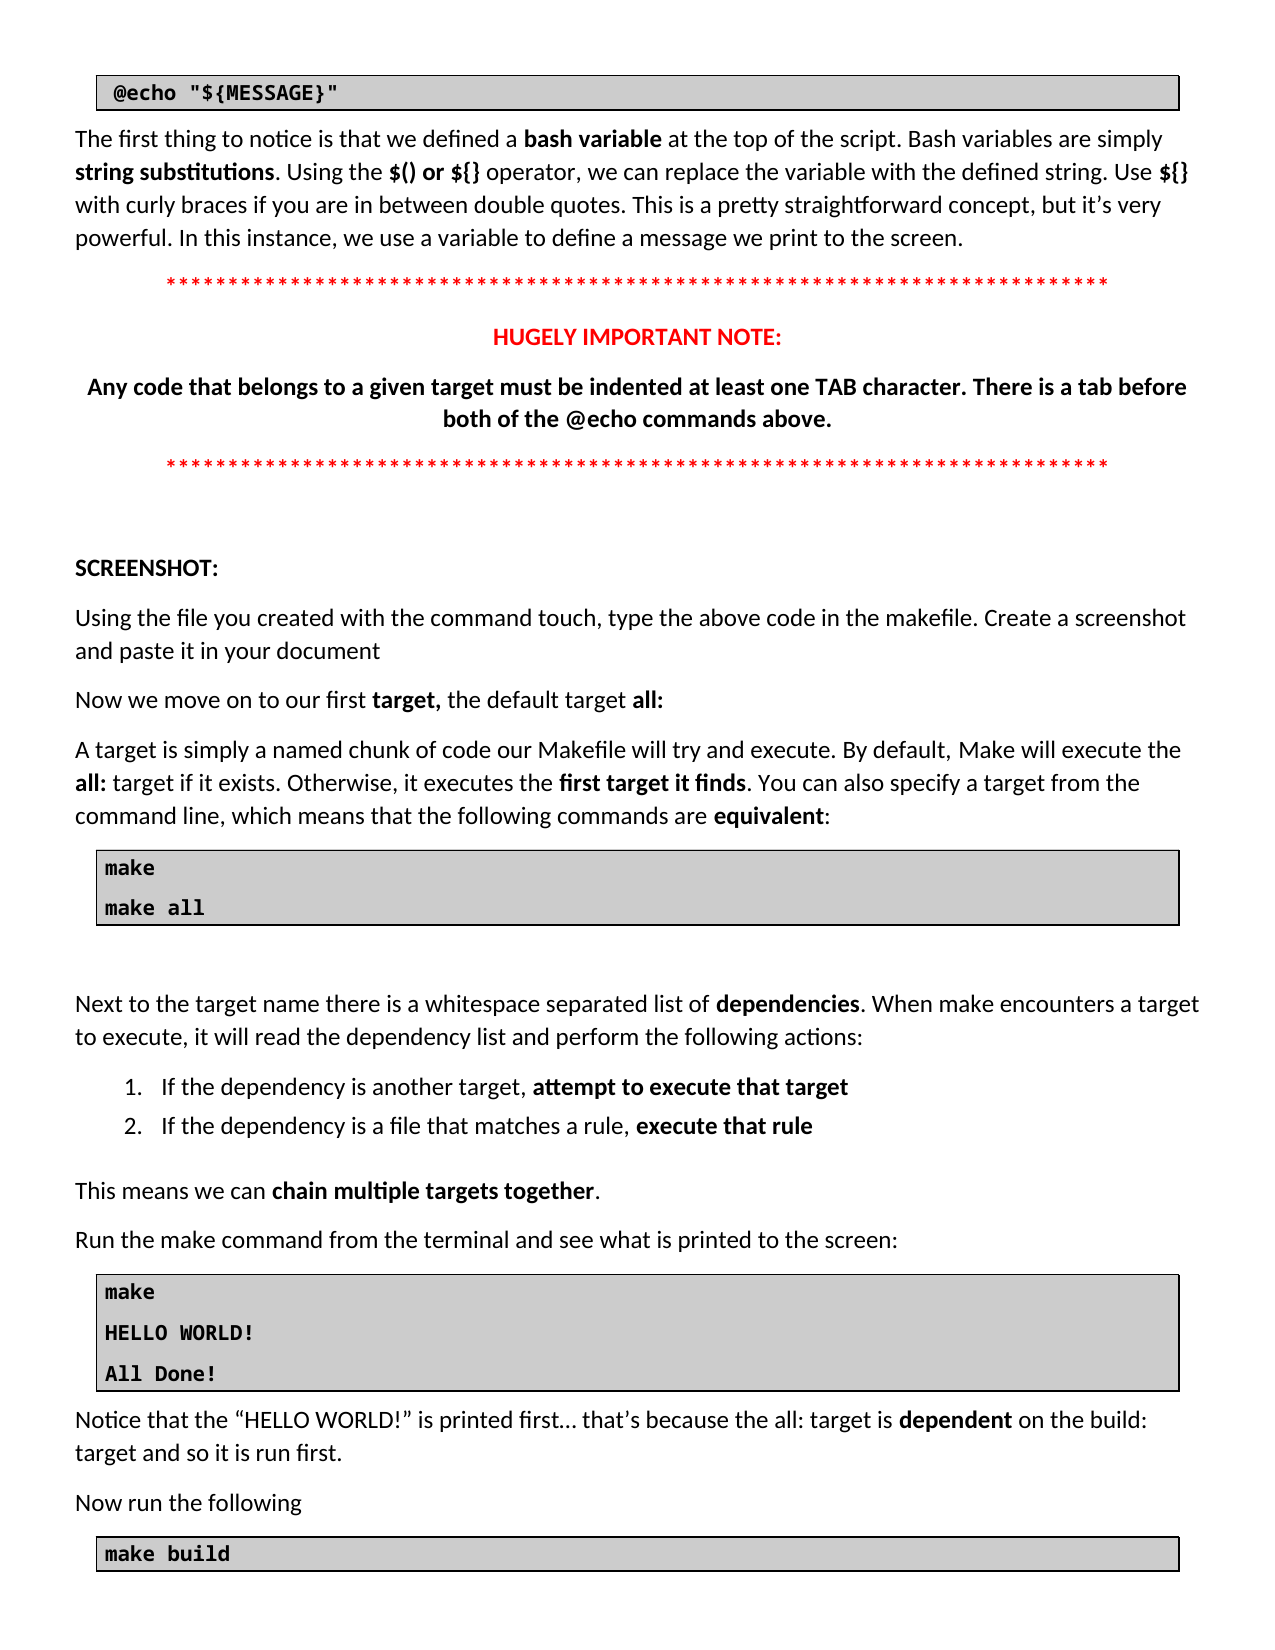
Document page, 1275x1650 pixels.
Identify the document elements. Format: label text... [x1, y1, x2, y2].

list If the dependency is a file that matches a rule, execute that rule [124, 1111, 1200, 1141]
text **************************************************************************** [75, 272, 1200, 302]
text Using the file you created with the command touch, type the above code in the makefile. Create a screenshot and paste it in your document [75, 602, 1200, 665]
text Now we move on to our first target, the default target all: [75, 684, 1200, 715]
text SCREENSHOT: [75, 552, 1200, 583]
text make build [97, 1538, 1178, 1570]
text Notice that the “HELLO WORLD!” is printed first… that’s because the all: target is dependent on the build: target and so it is run first. [75, 1404, 1200, 1468]
text make [97, 851, 1178, 881]
list If the dependency is another target, attempt to execute that target [124, 1071, 1200, 1101]
text make all [97, 890, 1178, 924]
text A target is simply a named chunk of code our Makefile will try and execute. By default, Make will execute the all: target if it exists. Otherwise, it executes the first target it finds. You can also specify a target from the command line, which means that the following commands are equivalent: [75, 734, 1200, 830]
text The first thing to notice is that we defined a bash variable at the top of the script. Bash variables are simply string substitutions. Using the $() or ${} operator, we can replace the variable with the defined string. Use ${} with curly braces if you are in between double quotes. This is a pretty straightforward concept, but it’s very powerful. In this instance, we use a variable to define a message we print to the screen. [75, 123, 1200, 252]
text HELLO WORLD! [97, 1315, 1178, 1347]
text Any code that belongs to a given target must be indented at least one TAB character. There is a tab before both of the @echo commands above. [75, 371, 1200, 434]
text Next to the target name there is a whitespace separated list of dependencies. When make encounters a target to execute, it will read the dependency list and perform the following actions: [75, 988, 1200, 1052]
text @echo "${MESSAGE}" [97, 76, 1178, 109]
text HUGELY IMPORTANT NOTE: [75, 321, 1200, 352]
text **************************************************************************** [75, 453, 1200, 484]
text All Done! [97, 1356, 1178, 1390]
text make [97, 1275, 1178, 1306]
text Run the make command from the terminal and see what is printed to the screen: [75, 1225, 1200, 1255]
text This means we can chain multiple targets together. [75, 1175, 1200, 1206]
text Now run the following [75, 1487, 1200, 1517]
